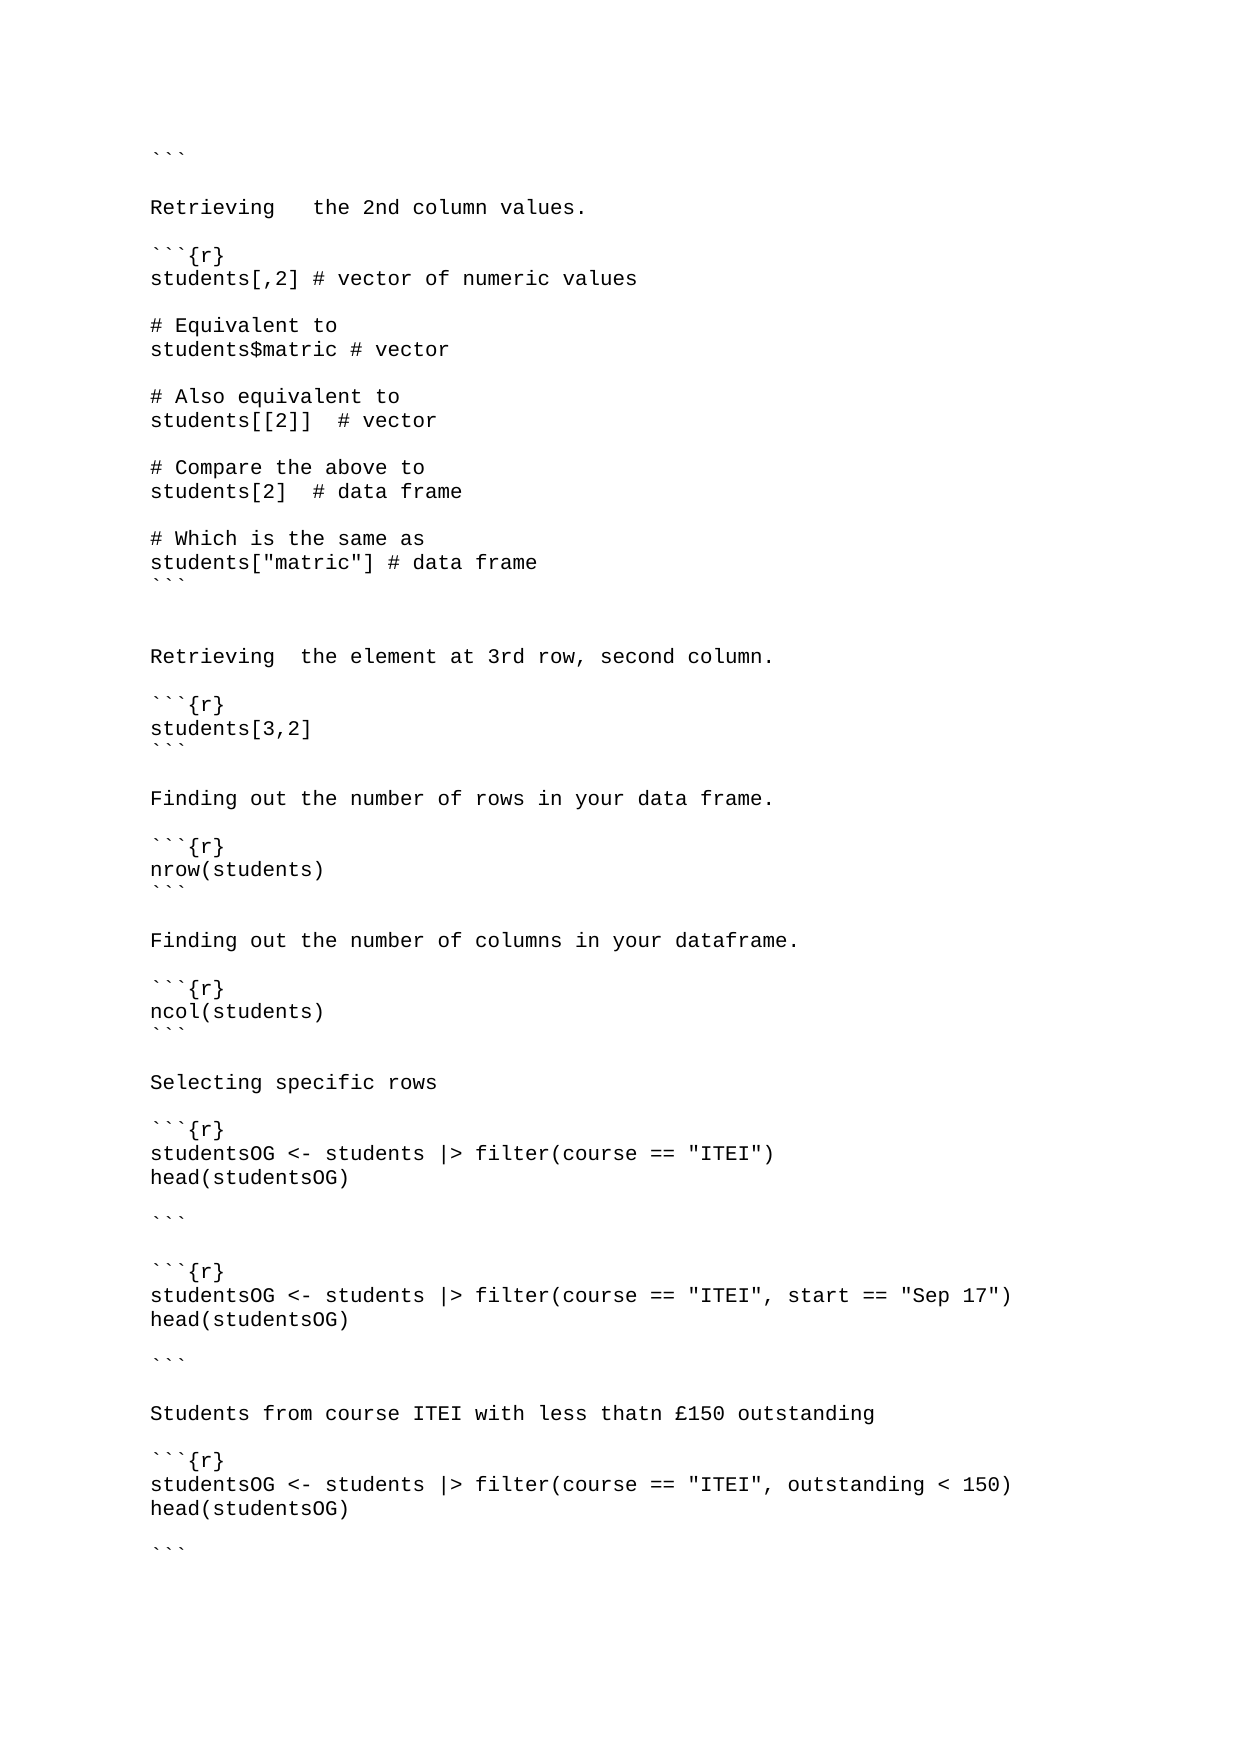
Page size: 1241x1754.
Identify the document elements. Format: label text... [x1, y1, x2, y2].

text ``` [150, 1545, 1090, 1569]
text Finding out the number of rows in your data frame. [150, 788, 1090, 812]
text ``` [150, 1025, 1090, 1048]
text ncol(students) [150, 1001, 1090, 1025]
text head(studentsOG) [150, 1309, 1090, 1332]
text ```{r} [150, 1261, 1090, 1285]
text Students from course ITEI with less thatn £150 outstanding [150, 1403, 1090, 1427]
text ``` [150, 883, 1090, 907]
text students[3,2] [150, 717, 1090, 741]
text # Also equivalent to [150, 386, 1090, 410]
text Finding out the number of columns in your dataframe. [150, 930, 1090, 954]
text ```{r} [150, 1119, 1090, 1143]
text head(studentsOG) [150, 1498, 1090, 1521]
text ```{r} [150, 244, 1090, 268]
text ``` [150, 1214, 1090, 1238]
text ```{r} [150, 836, 1090, 859]
text ``` [150, 150, 1090, 174]
text studentsOG <- students |> filter(course == "ITEI", start == "Sep 17") [150, 1285, 1090, 1309]
text nrow(students) [150, 859, 1090, 883]
text studentsOG <- students |> filter(course == "ITEI") [150, 1143, 1090, 1167]
text students[,2] # vector of numeric values [150, 268, 1090, 292]
text studentsOG <- students |> filter(course == "ITEI", outstanding < 150) [150, 1474, 1090, 1498]
text ```{r} [150, 978, 1090, 1001]
text students[2] # data frame [150, 481, 1090, 505]
text ``` [150, 1356, 1090, 1379]
text students[[2]] # vector [150, 410, 1090, 434]
text ```{r} [150, 694, 1090, 717]
text ``` [150, 576, 1090, 599]
text ``` [150, 741, 1090, 765]
text # Equivalent to [150, 316, 1090, 339]
text Selecting specific rows [150, 1072, 1090, 1096]
text students$matric # vector [150, 339, 1090, 363]
text head(studentsOG) [150, 1167, 1090, 1190]
text Retrieving the element at 3rd row, second column. [150, 647, 1090, 670]
text # Compare the above to [150, 457, 1090, 481]
text ```{r} [150, 1451, 1090, 1474]
text Retrieving the 2nd column values. [150, 197, 1090, 221]
text students["matric"] # data frame [150, 552, 1090, 576]
text # Which is the same as [150, 528, 1090, 552]
